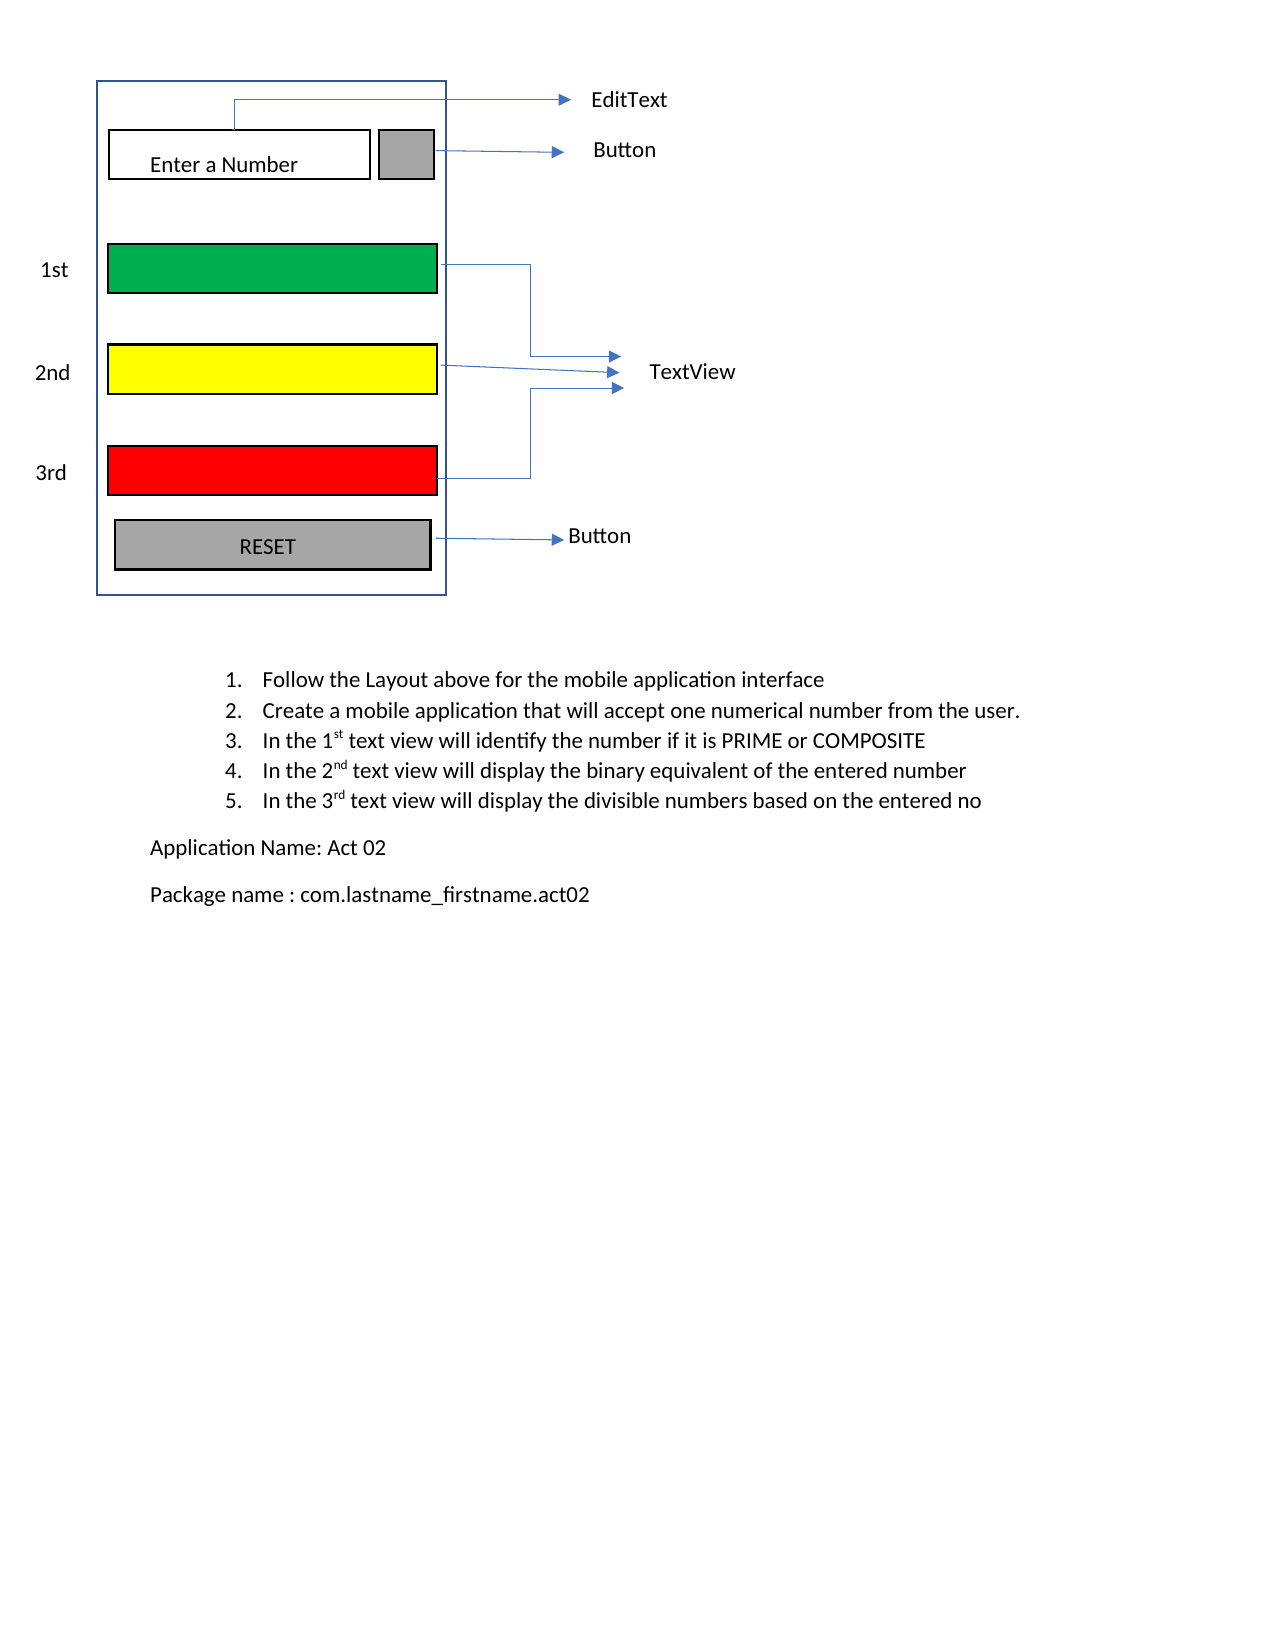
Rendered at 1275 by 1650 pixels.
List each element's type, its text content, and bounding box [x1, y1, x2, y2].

list Follow the Layout above for the mobile application interface [225, 666, 1125, 694]
list In the 2nd text view will display the binary equivalent of the entered number [225, 756, 1125, 784]
list Create a mobile application that will accept one numerical number from the user. [225, 696, 1125, 724]
text Package name : com.lastname_firstname.act02 [150, 880, 1125, 908]
text Enter a Number [150, 150, 369, 178]
list In the 1st text view will identify the number if it is PRIME or COMPOSITE [225, 726, 1125, 754]
text Application Name: Act 02 [150, 833, 1125, 861]
list In the 3rd text view will display the divisible numbers based on the entered no [225, 786, 1125, 814]
text Enter a Number [447, 150, 1125, 178]
